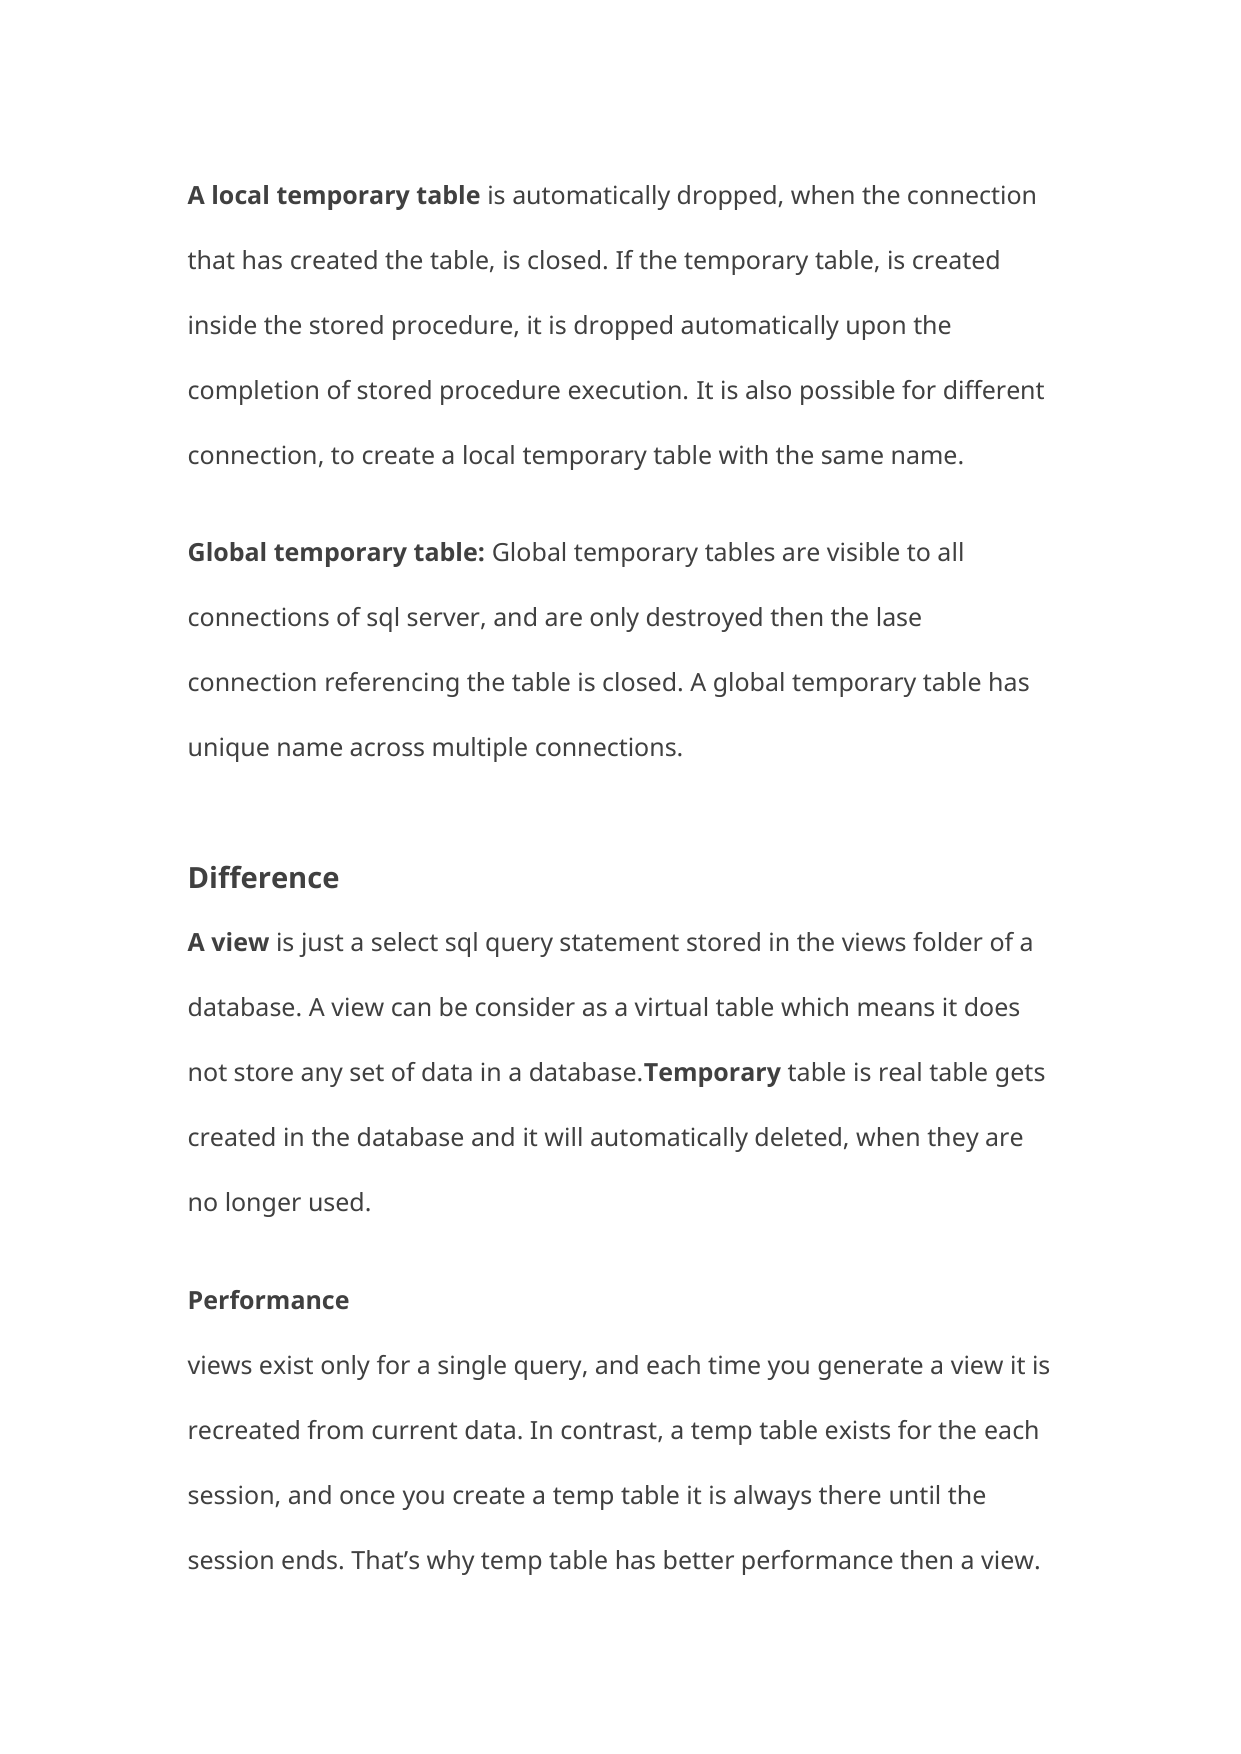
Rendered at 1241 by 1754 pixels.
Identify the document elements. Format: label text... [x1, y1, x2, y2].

text views exist only for a single query, and each time you generate a view it is recreated from current data. In contrast, a temp table exists for the each session, and once you create a temp table it is always there until the session ends. That’s why temp table has better performance then a view. [187, 1332, 1053, 1592]
text A local temporary table is automatically dropped, when the connection that has created the table, is closed. If the temporary table, is created inside the stored procedure, it is dropped automatically upon the completion of stored procedure execution. It is also possible for different connection, to create a local temporary table with the same name. [187, 162, 1053, 487]
text Global temporary table: Global temporary tables are visible to all connections of sql server, and are only destroyed then the lase connection referencing the table is closed. A global temporary table has unique name across multiple connections. [187, 519, 1053, 779]
text Difference [187, 844, 1053, 909]
text A view is just a select sql query statement stored in the views folder of a database. A view can be consider as a virtual table which means it does not store any set of data in a database.Temporary table is real table gets created in the database and it will automatically deleted, when they are no longer used. [187, 909, 1053, 1234]
text Performance [187, 1267, 1053, 1332]
